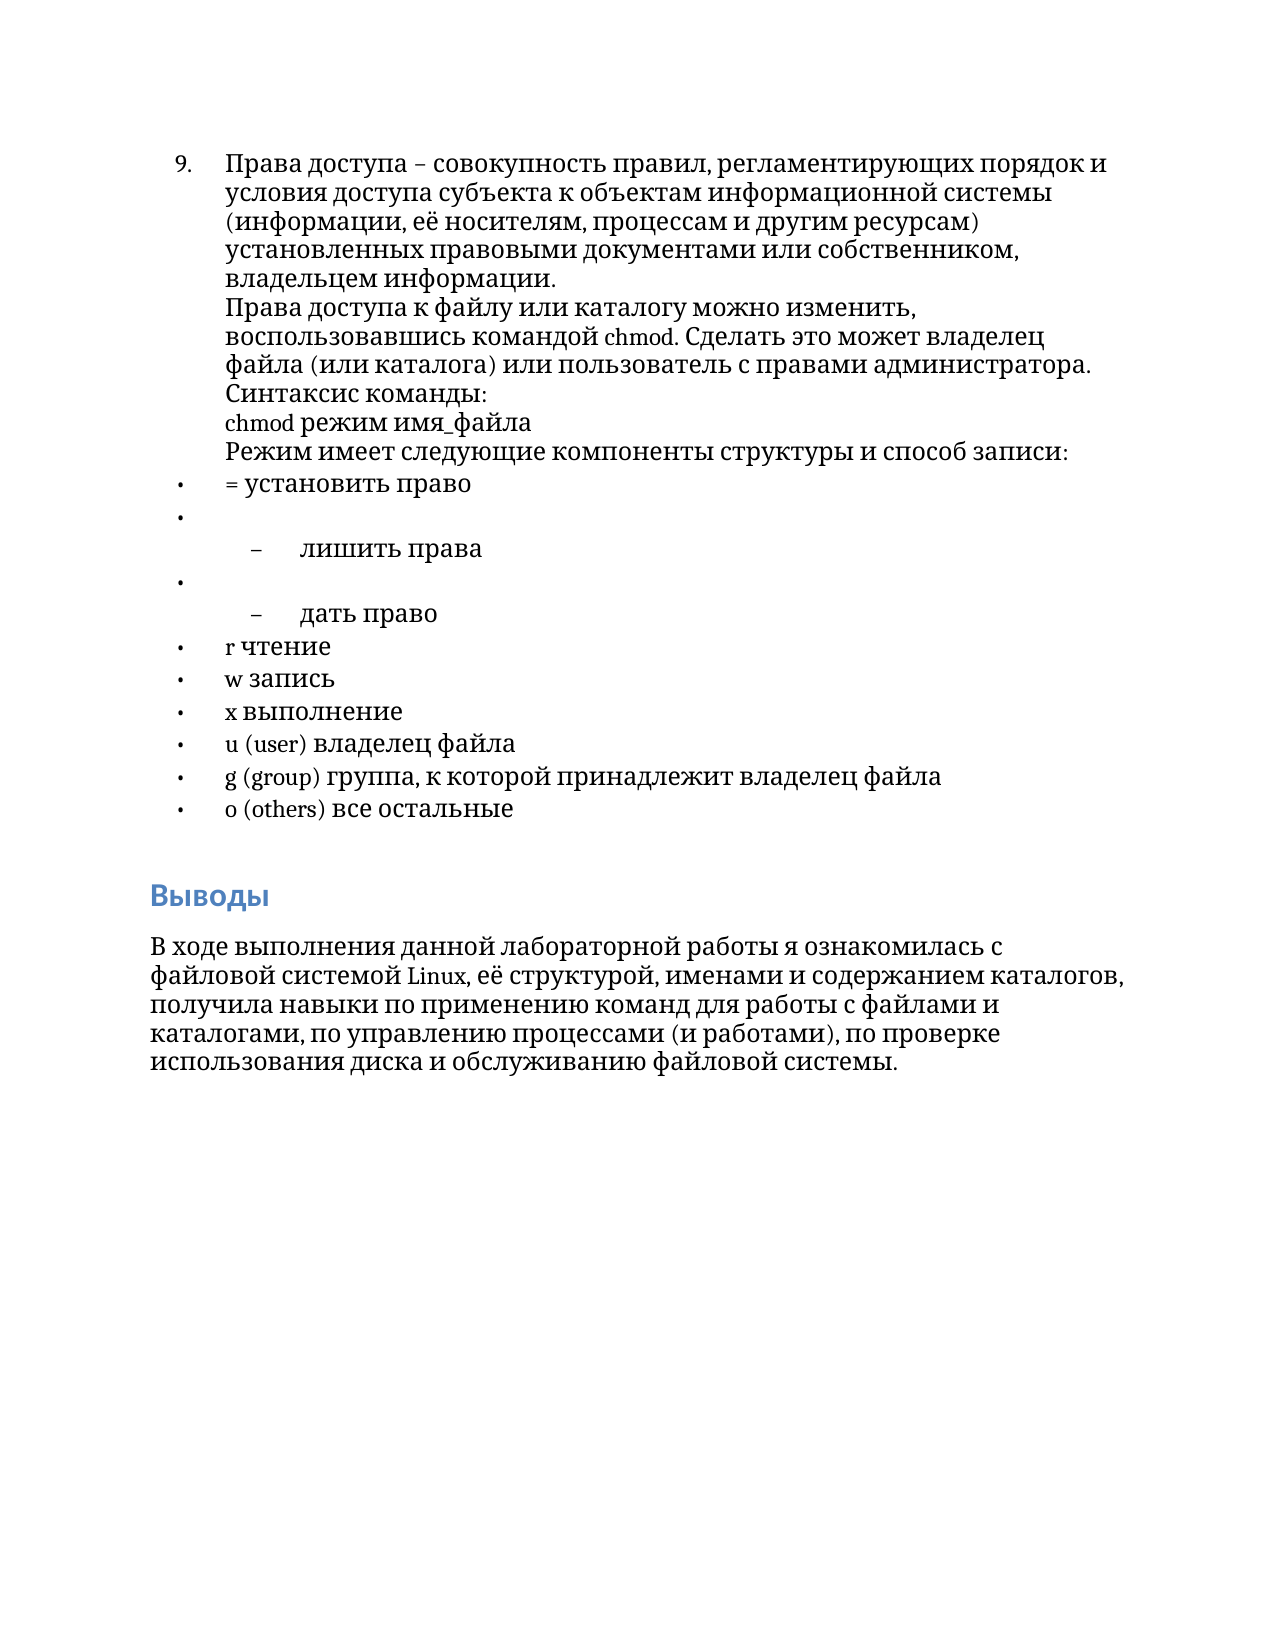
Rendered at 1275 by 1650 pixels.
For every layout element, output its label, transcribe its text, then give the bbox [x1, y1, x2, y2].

list w запись [175, 665, 1125, 694]
list g (group) группа, к которой принадлежит владелец файла [175, 762, 1125, 791]
list o (others) все остальные [175, 795, 1125, 824]
list x выполнение [175, 697, 1125, 726]
subtitle Выводы [150, 874, 1125, 914]
text В ходе выполнения данной лабораторной работы я ознакомилась с файловой системой Linux, её структурой, именами и содержанием каталогов, получила навыки по применению команд для работы с файлами и каталогами, по управлению процессами (и работами), по проверке использования диска и обслуживанию файловой системы. [150, 933, 1125, 1077]
list Права доступа − совокупность правил, регламентирующих порядок и условия доступа субъекта к объектам информационной системы (информации, её носителям, процессам и другим ресурсам) установленных правовыми документами или собственником, владельцем информации. Права доступа к файлу или каталогу можно изменить, воспользовавшись командой chmod. Сделать это может владелец файла (или каталога) или пользователь с правами администратора. Синтаксис команды: chmod режим имя_файла Режим имеет следующие компоненты структуры и способ записи: [175, 150, 1125, 466]
list r чтение [175, 632, 1125, 661]
list дать право [250, 600, 1125, 629]
list лишить права [250, 535, 1125, 564]
list u (user) владелец файла [175, 730, 1125, 759]
list = установить право [175, 470, 1125, 499]
